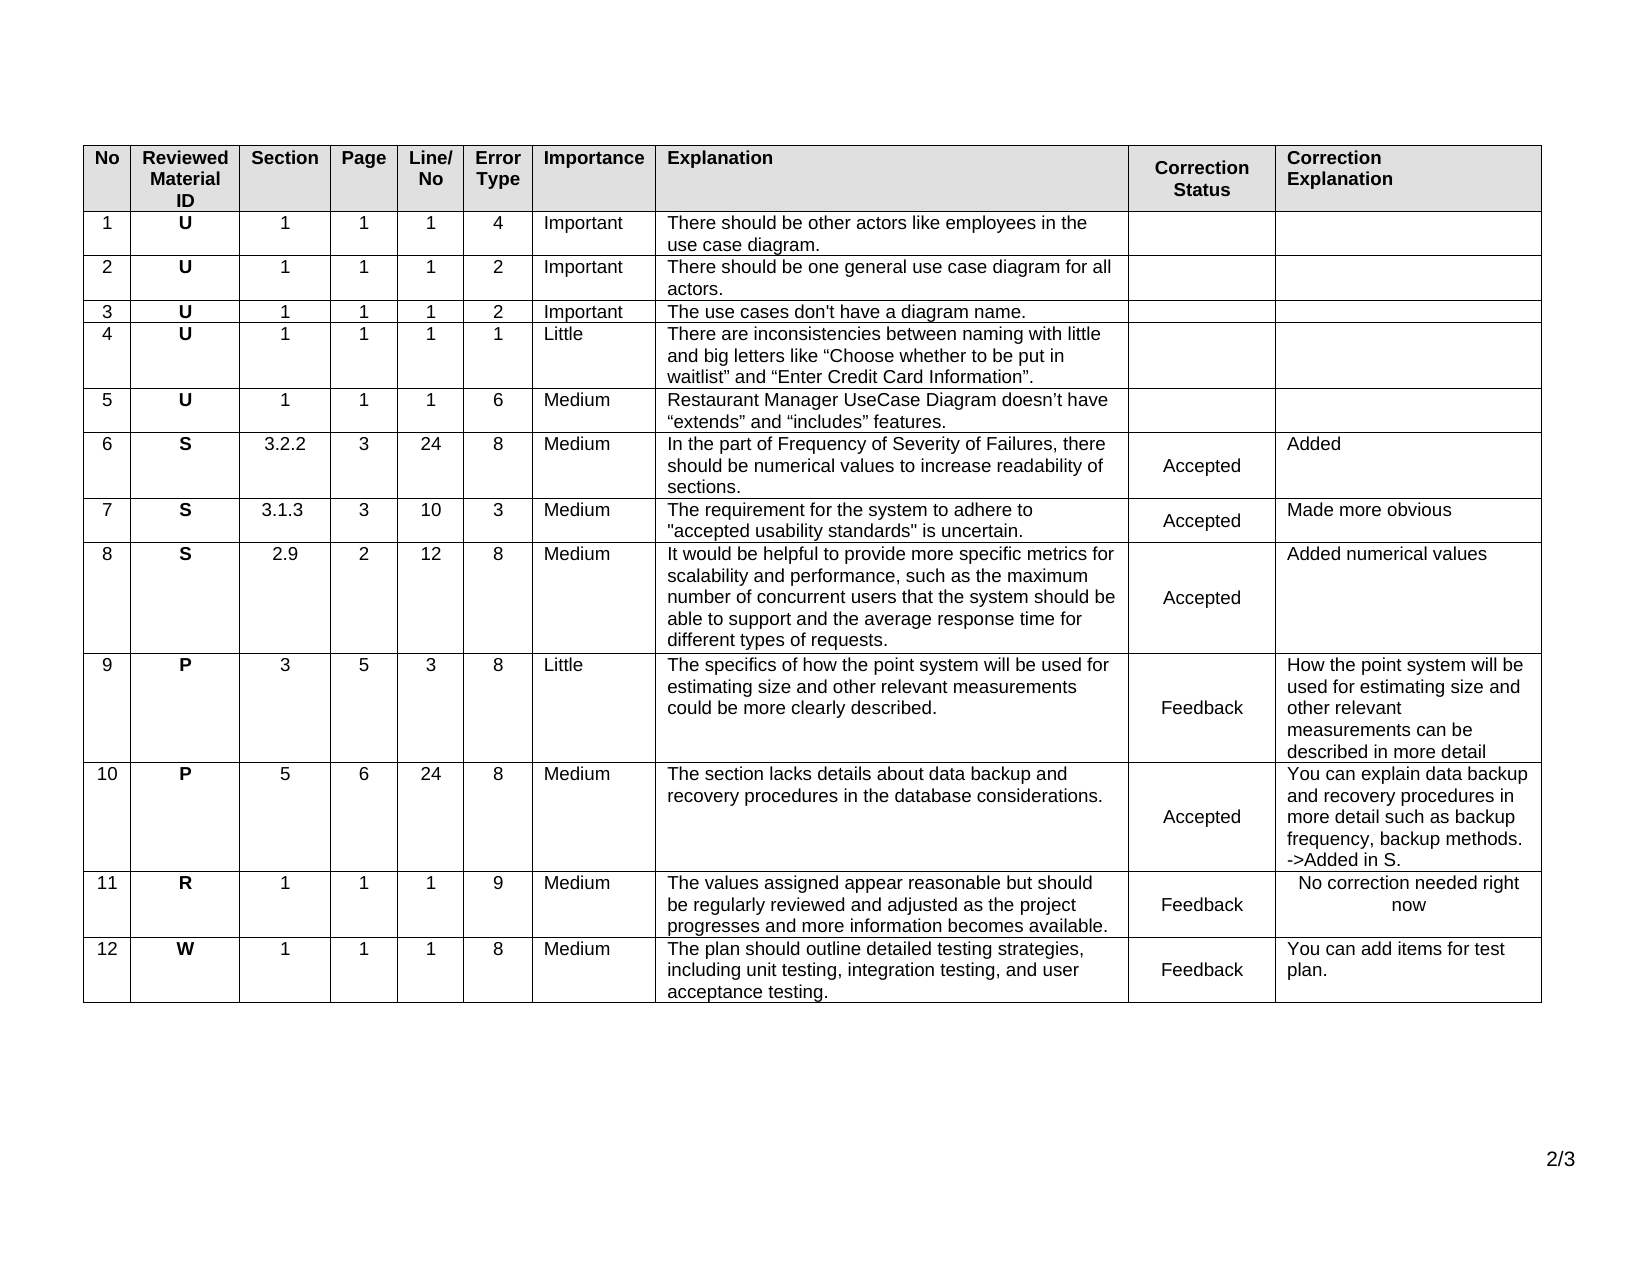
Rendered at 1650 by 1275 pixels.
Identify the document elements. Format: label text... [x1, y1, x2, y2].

table_cell The plan should outline detailed testing strategies, including unit testing, integration testing, and user acceptance testing. [656, 938, 1128, 1002]
table_header Reviewed Material ID [131, 146, 239, 211]
table_cell [1129, 389, 1275, 432]
table_cell 2 [331, 543, 397, 653]
table_cell Little [533, 323, 655, 388]
table_cell [1129, 256, 1275, 299]
table_cell You can add items for test plan. [1276, 938, 1541, 1002]
table_cell 1 [84, 212, 130, 255]
table_cell There should be one general use case diagram for all actors. [656, 256, 1128, 299]
table_cell P [131, 654, 239, 762]
table_cell 2.9 [240, 543, 330, 653]
table_cell 1 [240, 256, 330, 299]
table_cell 11 [84, 872, 130, 937]
table_cell How the point system will be used for estimating size and other relevant measurements can be described in more detail [1276, 654, 1541, 762]
table_cell Little [533, 654, 655, 762]
table_cell 1 [240, 872, 330, 937]
table_cell 1 [398, 389, 463, 432]
table_cell U [131, 323, 239, 388]
table_header Section [240, 146, 330, 211]
table_cell 1 [331, 256, 397, 299]
table_header Correction Status [1129, 146, 1275, 211]
table_cell 3 [240, 654, 330, 762]
table_cell 24 [398, 433, 463, 498]
table_cell [1276, 256, 1541, 299]
table_cell 3 [331, 499, 397, 542]
table_cell Restaurant Manager UseCase Diagram doesn’t have “extends” and “includes” features. [656, 389, 1128, 432]
table_cell P [131, 763, 239, 871]
table_cell 7 [84, 499, 130, 542]
table_header No [84, 146, 130, 211]
table_cell 1 [398, 323, 463, 388]
table_cell Medium [533, 543, 655, 653]
table_cell 1 [240, 323, 330, 388]
table_cell 8 [464, 433, 532, 498]
table_cell 1 [331, 389, 397, 432]
table_cell [1129, 212, 1275, 255]
table_cell In the part of Frequency of Severity of Failures, there should be numerical values to increase readability of sections. [656, 433, 1128, 498]
table_cell The specifics of how the point system will be used for estimating size and other relevant measurements could be more clearly described. [656, 654, 1128, 762]
table_header Importance [533, 146, 655, 211]
table_cell 1 [331, 323, 397, 388]
table_cell There are inconsistencies between naming with little and big letters like “Choose whether to be put in waitlist” and “Enter Credit Card Information”. [656, 323, 1128, 388]
table_cell 1 [398, 212, 463, 255]
table_cell 3 [84, 301, 130, 322]
table_cell Medium [533, 763, 655, 871]
table_cell Medium [533, 872, 655, 937]
table_cell It would be helpful to provide more specific metrics for scalability and performance, such as the maximum number of concurrent users that the system should be able to support and the average response time for different types of requests. [656, 543, 1128, 653]
table_cell 1 [398, 301, 463, 322]
table_cell No correction needed right now [1276, 872, 1541, 937]
table_cell 9 [464, 872, 532, 937]
table_cell [1276, 301, 1541, 322]
table_cell Accepted [1129, 433, 1275, 498]
table_cell 2 [464, 301, 532, 322]
table_cell 12 [84, 938, 130, 1002]
table_header Error Type [464, 146, 532, 211]
table_cell 3.2.2 [240, 433, 330, 498]
table_cell 1 [398, 938, 463, 1002]
table_cell 1 [240, 938, 330, 1002]
table_cell Important [533, 256, 655, 299]
table_cell 9 [84, 654, 130, 762]
table_cell 1 [331, 212, 397, 255]
table_cell 8 [84, 543, 130, 653]
table_cell 3 [331, 433, 397, 498]
table_cell [1276, 323, 1541, 388]
table_cell 1 [398, 872, 463, 937]
table_cell 3 [398, 654, 463, 762]
table_cell [1129, 323, 1275, 388]
table_cell 5 [240, 763, 330, 871]
table_cell Important [533, 301, 655, 322]
table_cell Feedback [1129, 872, 1275, 937]
table_cell [1276, 212, 1541, 255]
table_cell The requirement for the system to adhere to "accepted usability standards" is uncertain. [656, 499, 1128, 542]
table_cell 1 [331, 938, 397, 1002]
table_cell U [131, 212, 239, 255]
table_cell 6 [331, 763, 397, 871]
table_header Explanation [656, 146, 1128, 211]
table_cell Medium [533, 938, 655, 1002]
table_header Page [331, 146, 397, 211]
table_cell 8 [464, 763, 532, 871]
table_cell W [131, 938, 239, 1002]
table_cell 5 [84, 389, 130, 432]
table_cell 1 [240, 301, 330, 322]
table_cell 12 [398, 543, 463, 653]
table_cell Accepted [1129, 499, 1275, 542]
table_cell 8 [464, 938, 532, 1002]
table_cell 1 [464, 323, 532, 388]
table_header Correction Explanation [1276, 146, 1541, 211]
table_cell Accepted [1129, 543, 1275, 653]
table_cell Added numerical values [1276, 543, 1541, 653]
table_cell R [131, 872, 239, 937]
table_cell 2 [464, 256, 532, 299]
table_cell Important [533, 212, 655, 255]
table_cell 1 [240, 389, 330, 432]
table_cell [1276, 389, 1541, 432]
table_cell 6 [84, 433, 130, 498]
table_cell 3 [464, 499, 532, 542]
table_cell 1 [240, 212, 330, 255]
table_cell U [131, 301, 239, 322]
table_cell Medium [533, 389, 655, 432]
table_cell 8 [464, 654, 532, 762]
table_cell Medium [533, 499, 655, 542]
table_cell 10 [398, 499, 463, 542]
table_cell 10 [84, 763, 130, 871]
table_cell 5 [331, 654, 397, 762]
table_cell Feedback [1129, 938, 1275, 1002]
table_cell The use cases don't have a diagram name. [656, 301, 1128, 322]
table_cell 1 [398, 256, 463, 299]
table_cell [1129, 301, 1275, 322]
table_cell S [131, 499, 239, 542]
table_cell 2 [84, 256, 130, 299]
table_cell S [131, 543, 239, 653]
table_cell 8 [464, 543, 532, 653]
table_cell The section lacks details about data backup and recovery procedures in the database considerations. [656, 763, 1128, 871]
table_cell The values assigned appear reasonable but should be regularly reviewed and adjusted as the project progresses and more information becomes available. [656, 872, 1128, 937]
table_cell 6 [464, 389, 532, 432]
table_cell Added [1276, 433, 1541, 498]
table_cell 4 [84, 323, 130, 388]
table_cell S [131, 433, 239, 498]
table_cell U [131, 389, 239, 432]
table_cell Accepted [1129, 763, 1275, 871]
table_header Line/ No [398, 146, 463, 211]
table_cell Feedback [1129, 654, 1275, 762]
table_cell Medium [533, 433, 655, 498]
table_cell U [131, 256, 239, 299]
table_cell 1 [331, 872, 397, 937]
table_cell There should be other actors like employees in the use case diagram. [656, 212, 1128, 255]
table_cell You can explain data backup and recovery procedures in more detail such as backup frequency, backup methods. ->Added in S. [1276, 763, 1541, 871]
table_cell 1 [331, 301, 397, 322]
table_cell 24 [398, 763, 463, 871]
table_cell 3.1.3 [240, 499, 330, 542]
table_cell Made more obvious [1276, 499, 1541, 542]
table_cell 4 [464, 212, 532, 255]
